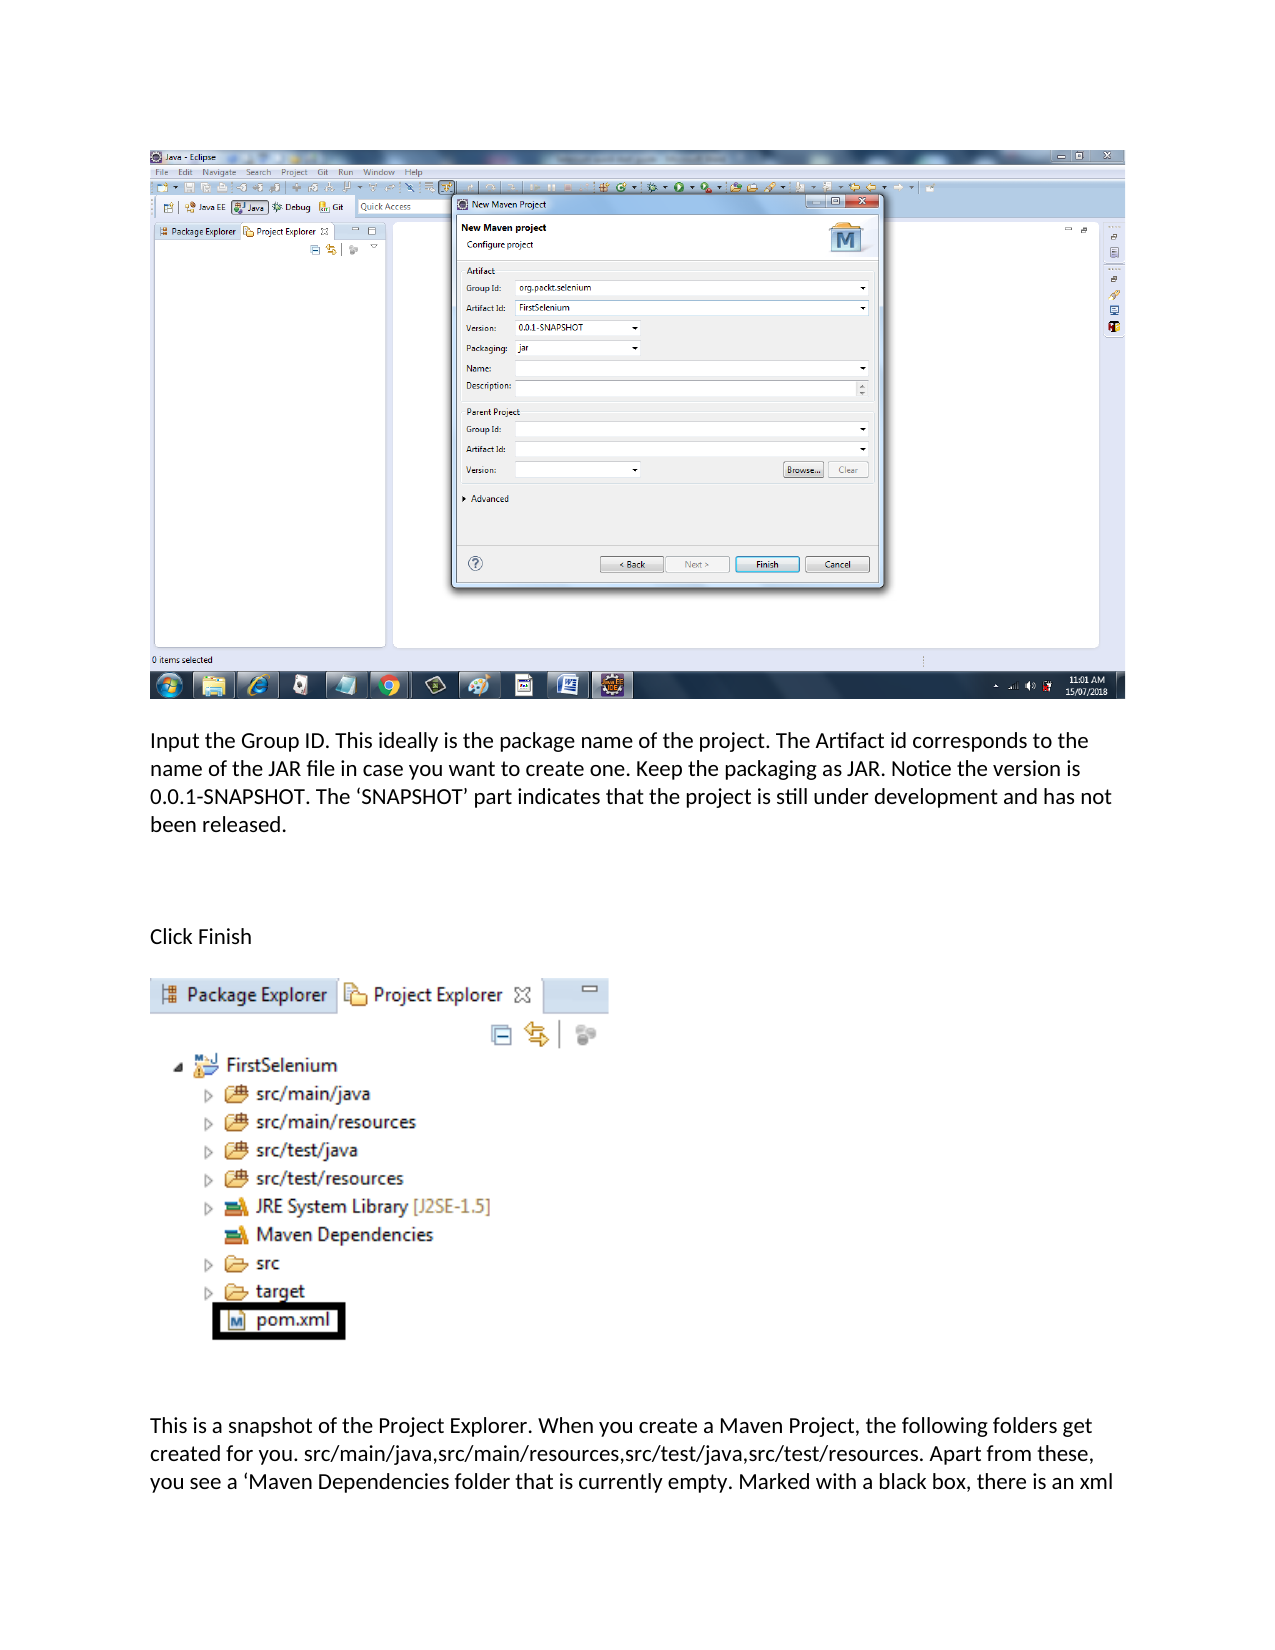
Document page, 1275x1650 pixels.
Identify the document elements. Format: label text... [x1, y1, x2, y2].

text Click Finish [150, 922, 1125, 950]
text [150, 1411, 1125, 1495]
text Input the Group ID. This ideally is the package name of the project. The Artifact id corresponds to the name of the JAR file in case you want to create one. Keep the packaging as JAR. Notice the version is 0.0.1-SNAPSHOT. The ‘SNAPSHOT’ part indicates that the project is still under development and has not been released. [150, 726, 1125, 838]
picture [150, 978, 612, 1384]
picture [150, 150, 1125, 699]
